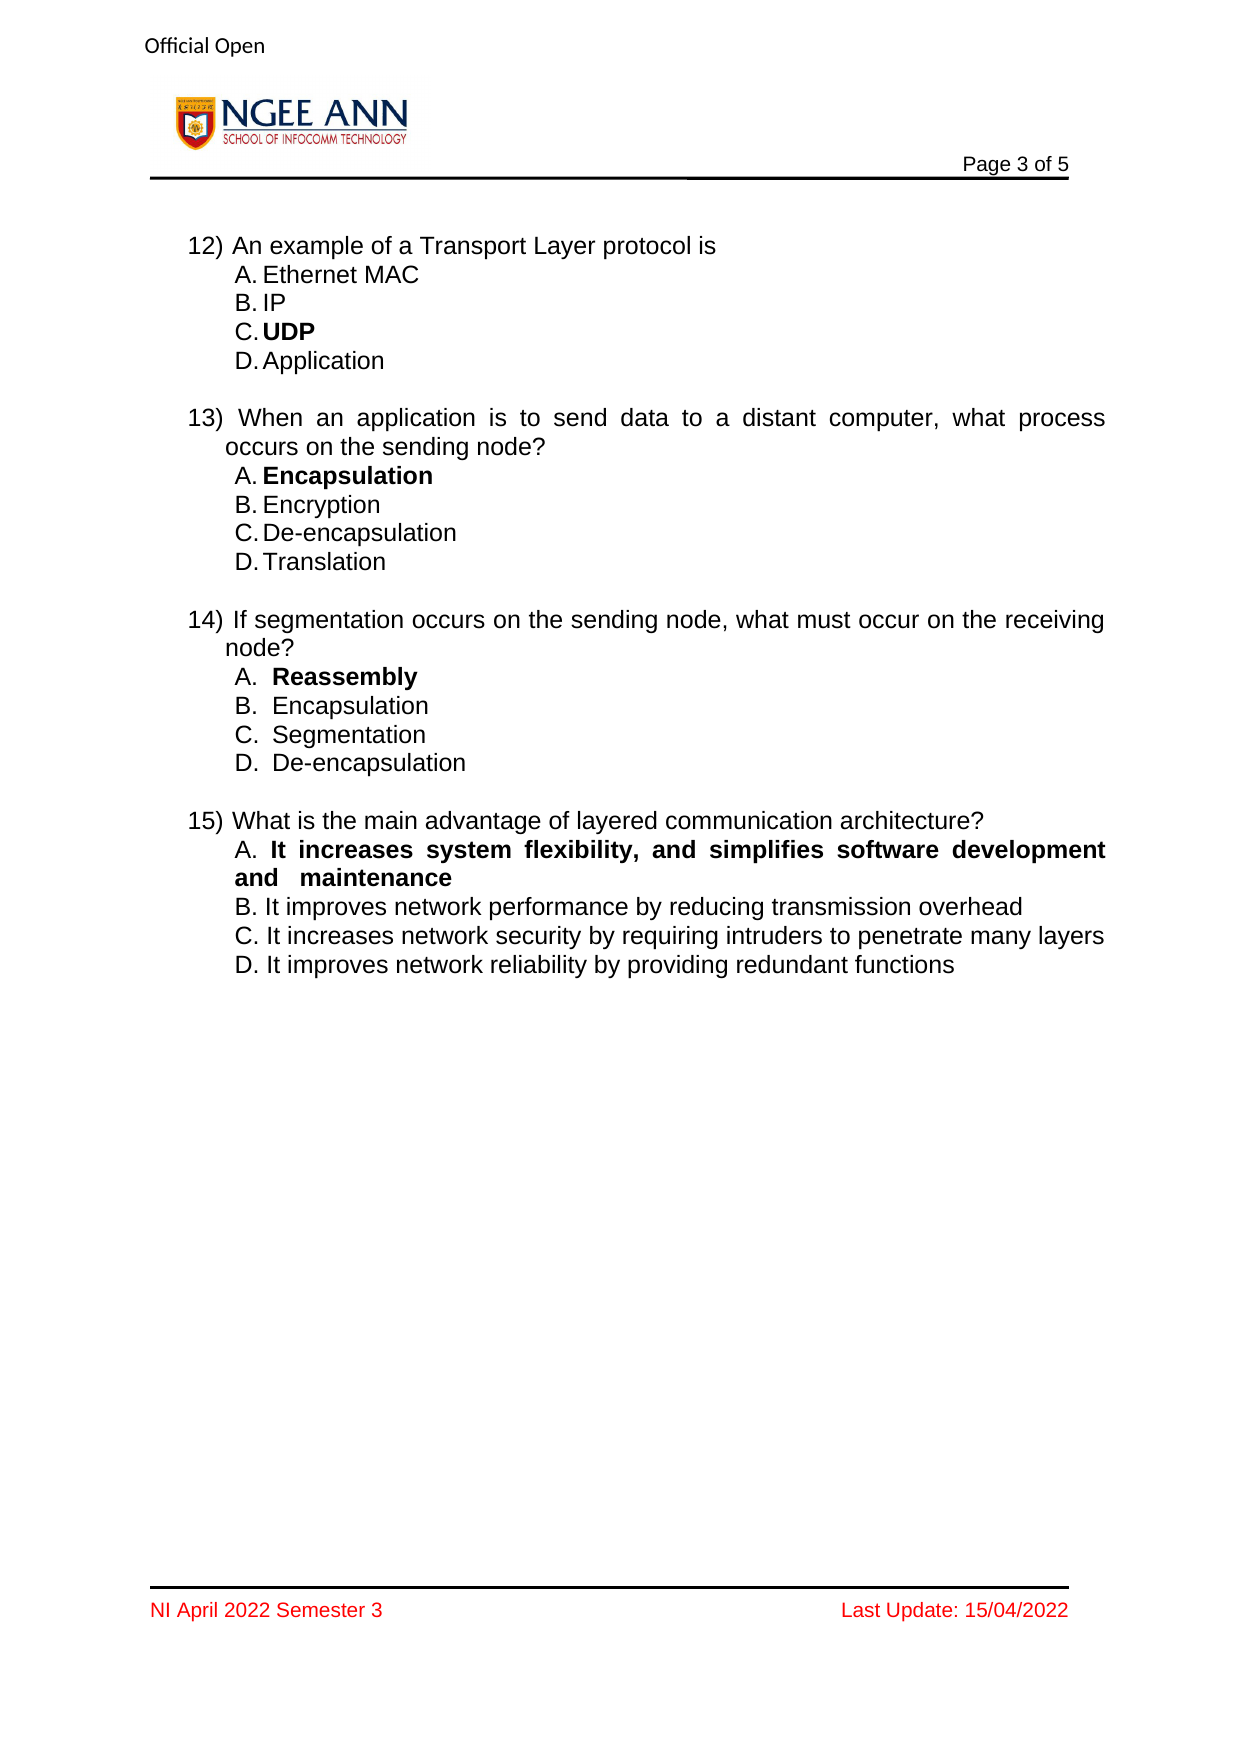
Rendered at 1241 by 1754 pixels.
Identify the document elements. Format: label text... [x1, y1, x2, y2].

list De-encapsulation [225, 748, 1107, 777]
list Encapsulation [225, 461, 1107, 490]
list An example of a Transport Layer protocol is [187, 231, 1107, 260]
list Translation [225, 547, 1107, 576]
list Reassembly [225, 662, 1107, 691]
list What is the main advantage of layered communication architecture? [187, 806, 1107, 835]
list Segmentation [225, 720, 1107, 748]
list Encryption [225, 490, 1107, 518]
text D. It improves network reliability by providing redundant functions [150, 950, 1107, 978]
list If segmentation occurs on the sending node, what must occur on the receiving node? [187, 605, 1107, 662]
picture [150, 75, 432, 172]
list When an application is to send data to a distant computer, what process occurs on the sending node? [187, 403, 1107, 461]
list De-encapsulation [225, 518, 1107, 547]
list IP [225, 288, 1107, 317]
list Ethernet MAC [225, 260, 1107, 288]
list UDP [225, 317, 1107, 346]
text B. It improves network performance by reducing transmission overhead [150, 892, 1107, 921]
text A. It increases system flexibility, and simplifies software development and maintenance [150, 835, 1107, 892]
list Application [225, 346, 1107, 375]
text C. It increases network security by requiring intruders to penetrate many layers [150, 921, 1107, 950]
list Encapsulation [225, 691, 1107, 720]
